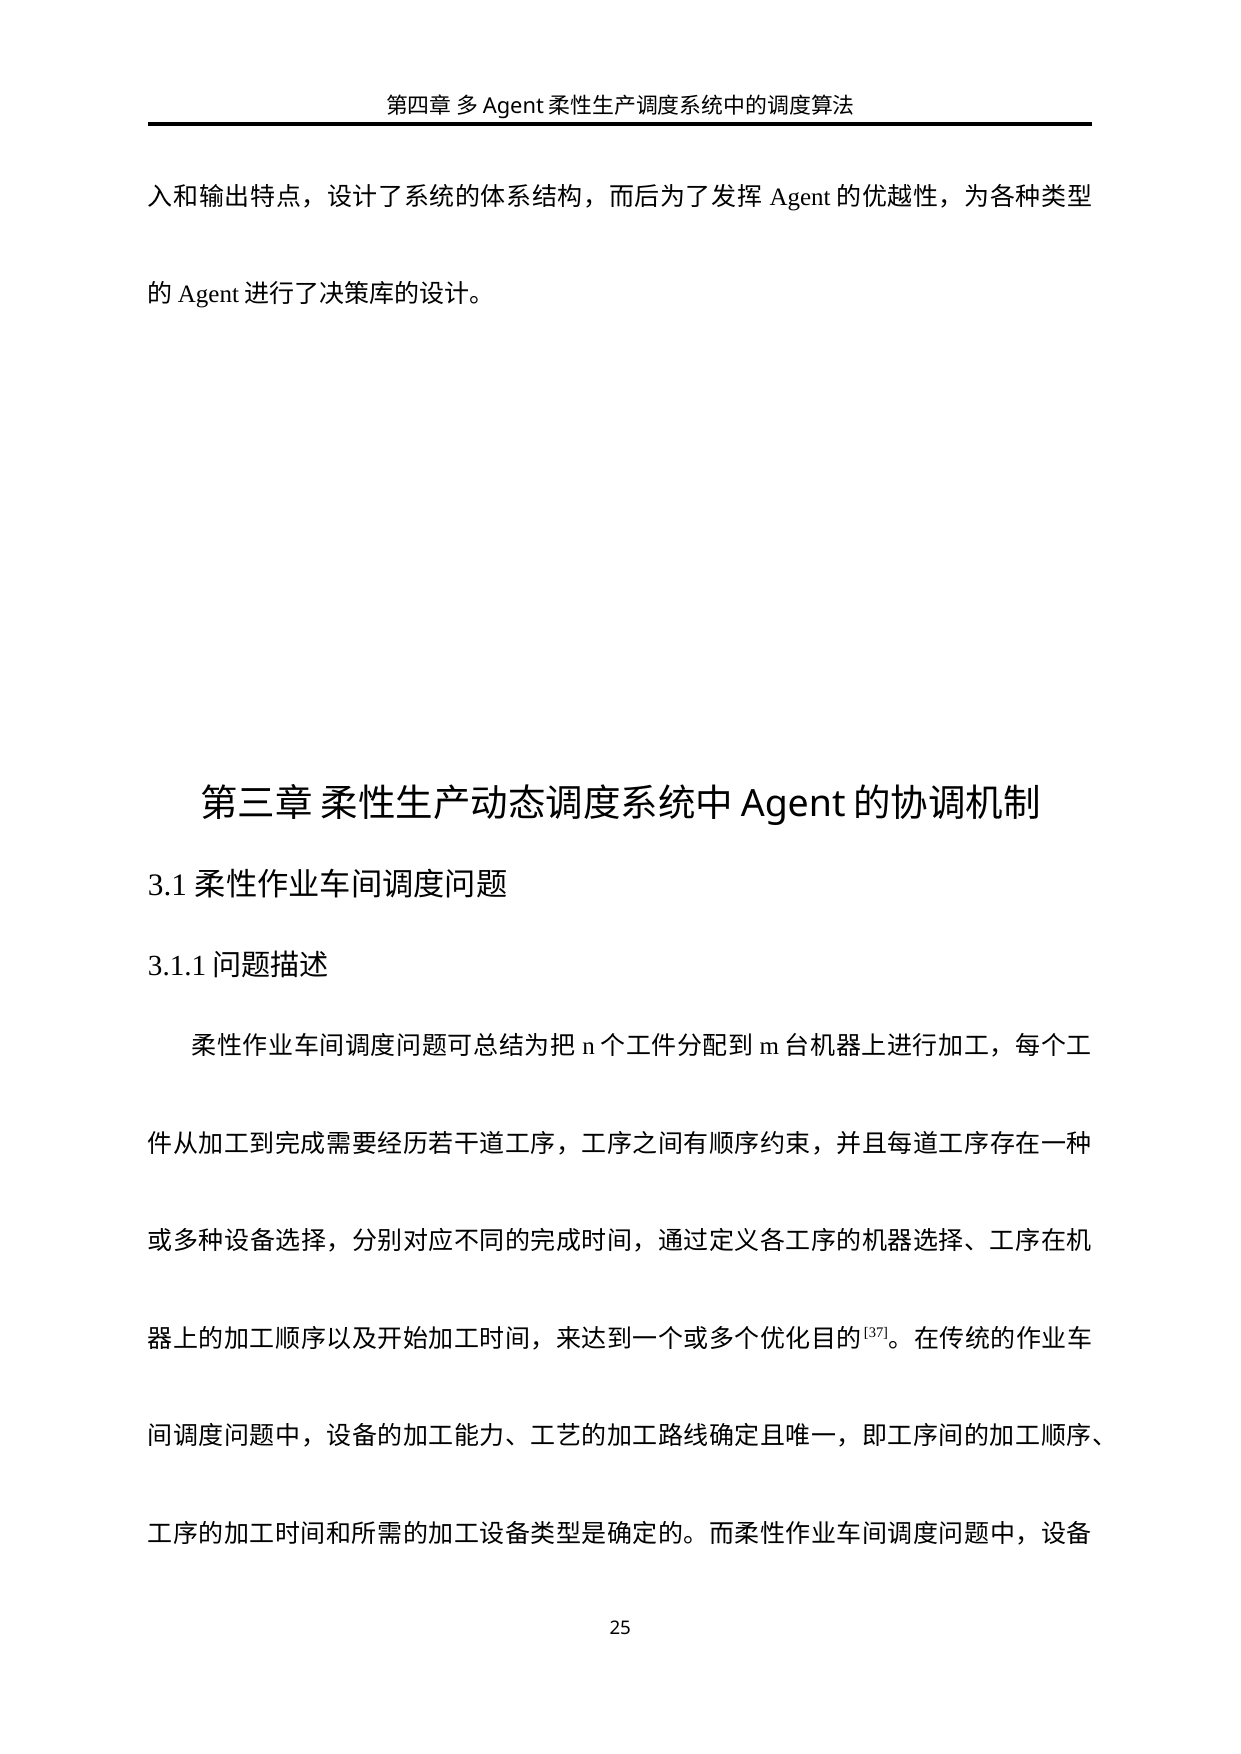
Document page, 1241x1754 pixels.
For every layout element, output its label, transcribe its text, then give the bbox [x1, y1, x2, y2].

subtitle 3.1 柔性作业车间调度问题 [148, 849, 1092, 914]
subtitle 3.1.1问题描述 [148, 930, 1092, 995]
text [148, 162, 1092, 324]
subtitle 第三章 柔性生产动态调度系统中Agent的协调机制 [148, 768, 1092, 833]
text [148, 1011, 1092, 1564]
